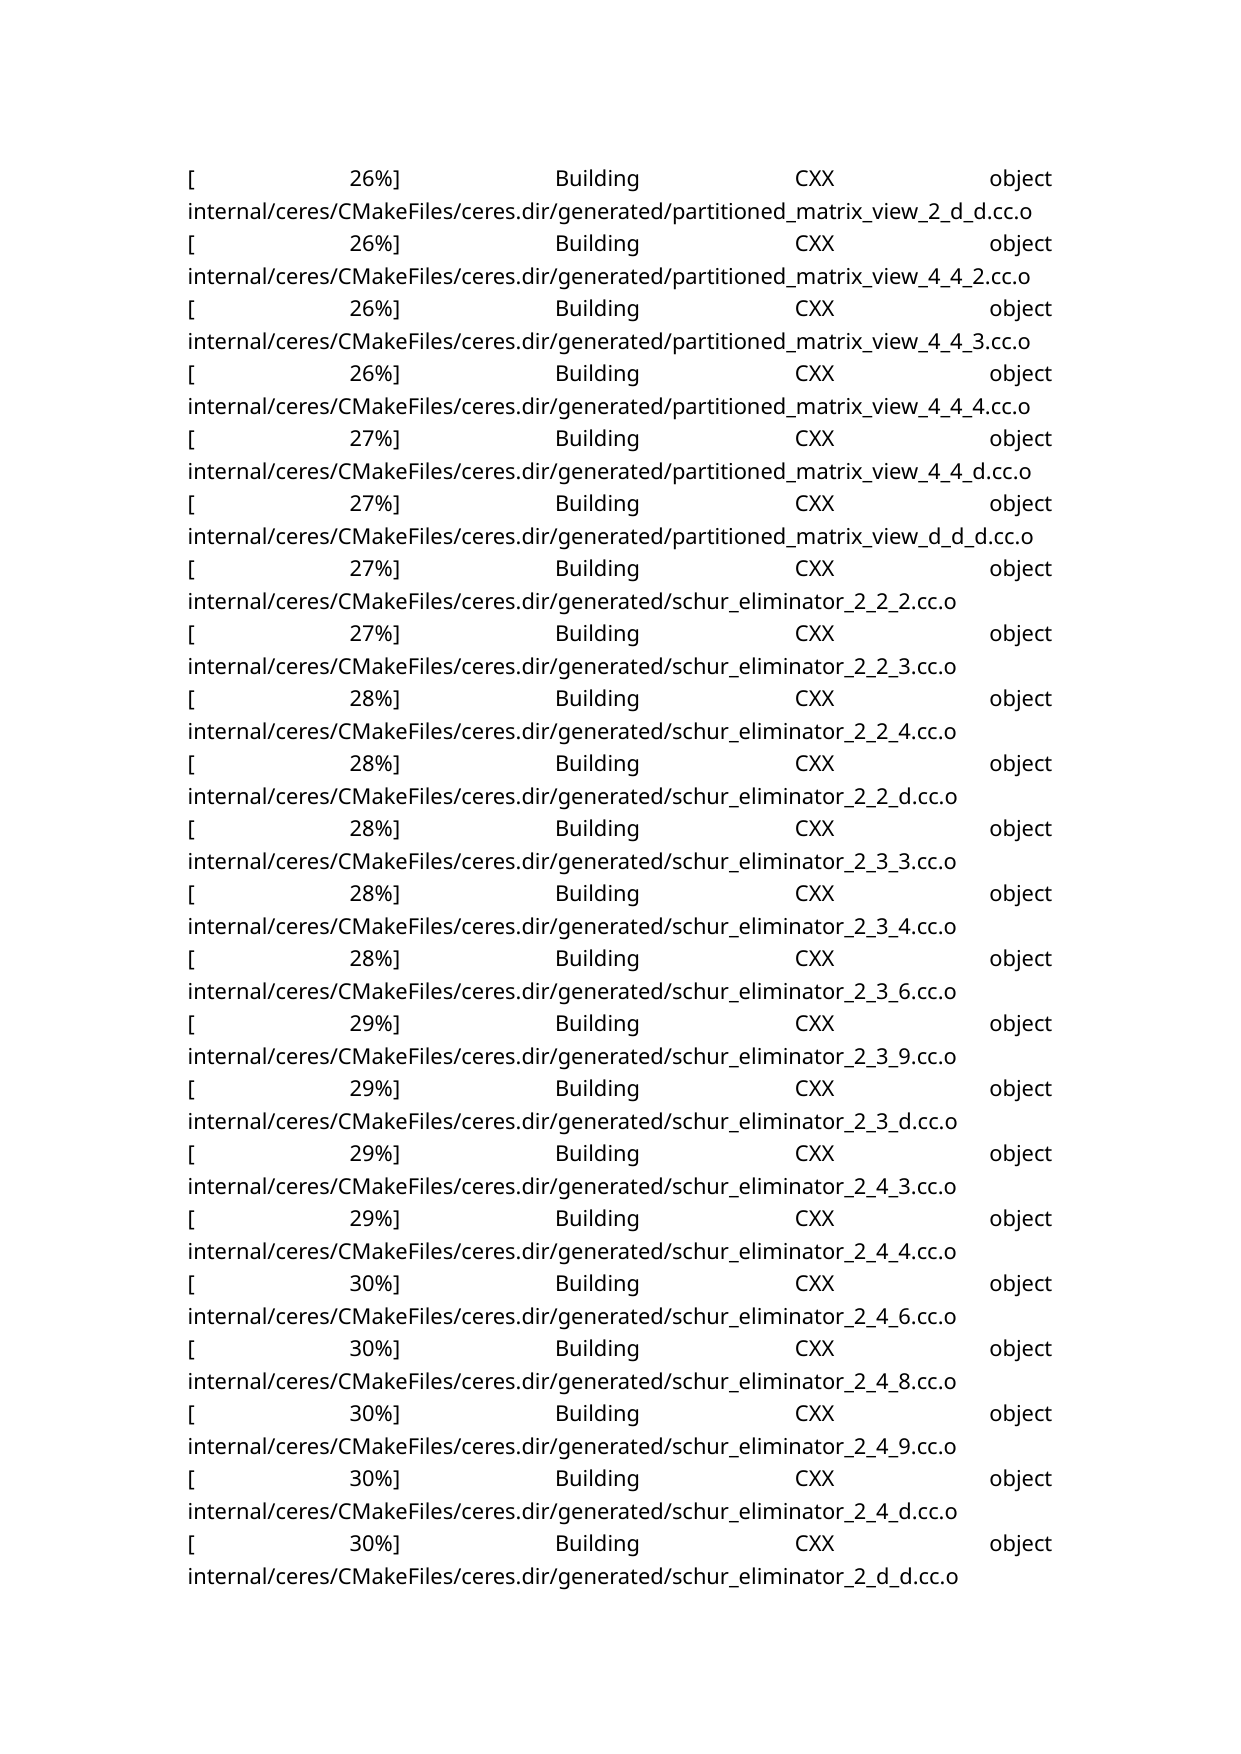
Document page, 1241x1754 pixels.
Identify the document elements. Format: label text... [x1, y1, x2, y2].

text [ 29%] Building CXX object internal/ceres/CMakeFiles/ceres.dir/generated/schur_eliminator_2_4_4.cc.o [187, 1202, 1053, 1267]
text [ 28%] Building CXX object internal/ceres/CMakeFiles/ceres.dir/generated/schur_eliminator_2_3_4.cc.o [187, 877, 1053, 942]
text [ 29%] Building CXX object internal/ceres/CMakeFiles/ceres.dir/generated/schur_eliminator_2_3_d.cc.o [187, 1072, 1053, 1137]
text [ 27%] Building CXX object internal/ceres/CMakeFiles/ceres.dir/generated/partitioned_matrix_view_4_4_d.cc.o [187, 422, 1053, 487]
text [ 30%] Building CXX object internal/ceres/CMakeFiles/ceres.dir/generated/schur_eliminator_2_4_8.cc.o [187, 1332, 1053, 1397]
text [ 30%] Building CXX object internal/ceres/CMakeFiles/ceres.dir/generated/schur_eliminator_2_4_d.cc.o [187, 1462, 1053, 1527]
text [ 28%] Building CXX object internal/ceres/CMakeFiles/ceres.dir/generated/schur_eliminator_2_3_3.cc.o [187, 812, 1053, 877]
text [ 30%] Building CXX object internal/ceres/CMakeFiles/ceres.dir/generated/schur_eliminator_2_4_9.cc.o [187, 1397, 1053, 1462]
text [ 29%] Building CXX object internal/ceres/CMakeFiles/ceres.dir/generated/schur_eliminator_2_4_3.cc.o [187, 1137, 1053, 1202]
text [ 26%] Building CXX object internal/ceres/CMakeFiles/ceres.dir/generated/partitioned_matrix_view_4_4_4.cc.o [187, 357, 1053, 422]
text [ 29%] Building CXX object internal/ceres/CMakeFiles/ceres.dir/generated/schur_eliminator_2_3_9.cc.o [187, 1007, 1053, 1072]
text [ 27%] Building CXX object internal/ceres/CMakeFiles/ceres.dir/generated/schur_eliminator_2_2_3.cc.o [187, 617, 1053, 682]
text [ 26%] Building CXX object internal/ceres/CMakeFiles/ceres.dir/generated/partitioned_matrix_view_4_4_2.cc.o [187, 227, 1053, 292]
text [ 26%] Building CXX object internal/ceres/CMakeFiles/ceres.dir/generated/partitioned_matrix_view_4_4_3.cc.o [187, 292, 1053, 357]
text [ 28%] Building CXX object internal/ceres/CMakeFiles/ceres.dir/generated/schur_eliminator_2_3_6.cc.o [187, 942, 1053, 1007]
text [ 27%] Building CXX object internal/ceres/CMakeFiles/ceres.dir/generated/schur_eliminator_2_2_2.cc.o [187, 552, 1053, 617]
text [ 28%] Building CXX object internal/ceres/CMakeFiles/ceres.dir/generated/schur_eliminator_2_2_d.cc.o [187, 747, 1053, 812]
text [ 30%] Building CXX object internal/ceres/CMakeFiles/ceres.dir/generated/schur_eliminator_2_d_d.cc.o [187, 1527, 1053, 1592]
text [ 27%] Building CXX object internal/ceres/CMakeFiles/ceres.dir/generated/partitioned_matrix_view_d_d_d.cc.o [187, 487, 1053, 552]
text [ 30%] Building CXX object internal/ceres/CMakeFiles/ceres.dir/generated/schur_eliminator_2_4_6.cc.o [187, 1267, 1053, 1332]
text [ 26%] Building CXX object internal/ceres/CMakeFiles/ceres.dir/generated/partitioned_matrix_view_2_d_d.cc.o [187, 162, 1053, 227]
text [ 28%] Building CXX object internal/ceres/CMakeFiles/ceres.dir/generated/schur_eliminator_2_2_4.cc.o [187, 682, 1053, 747]
